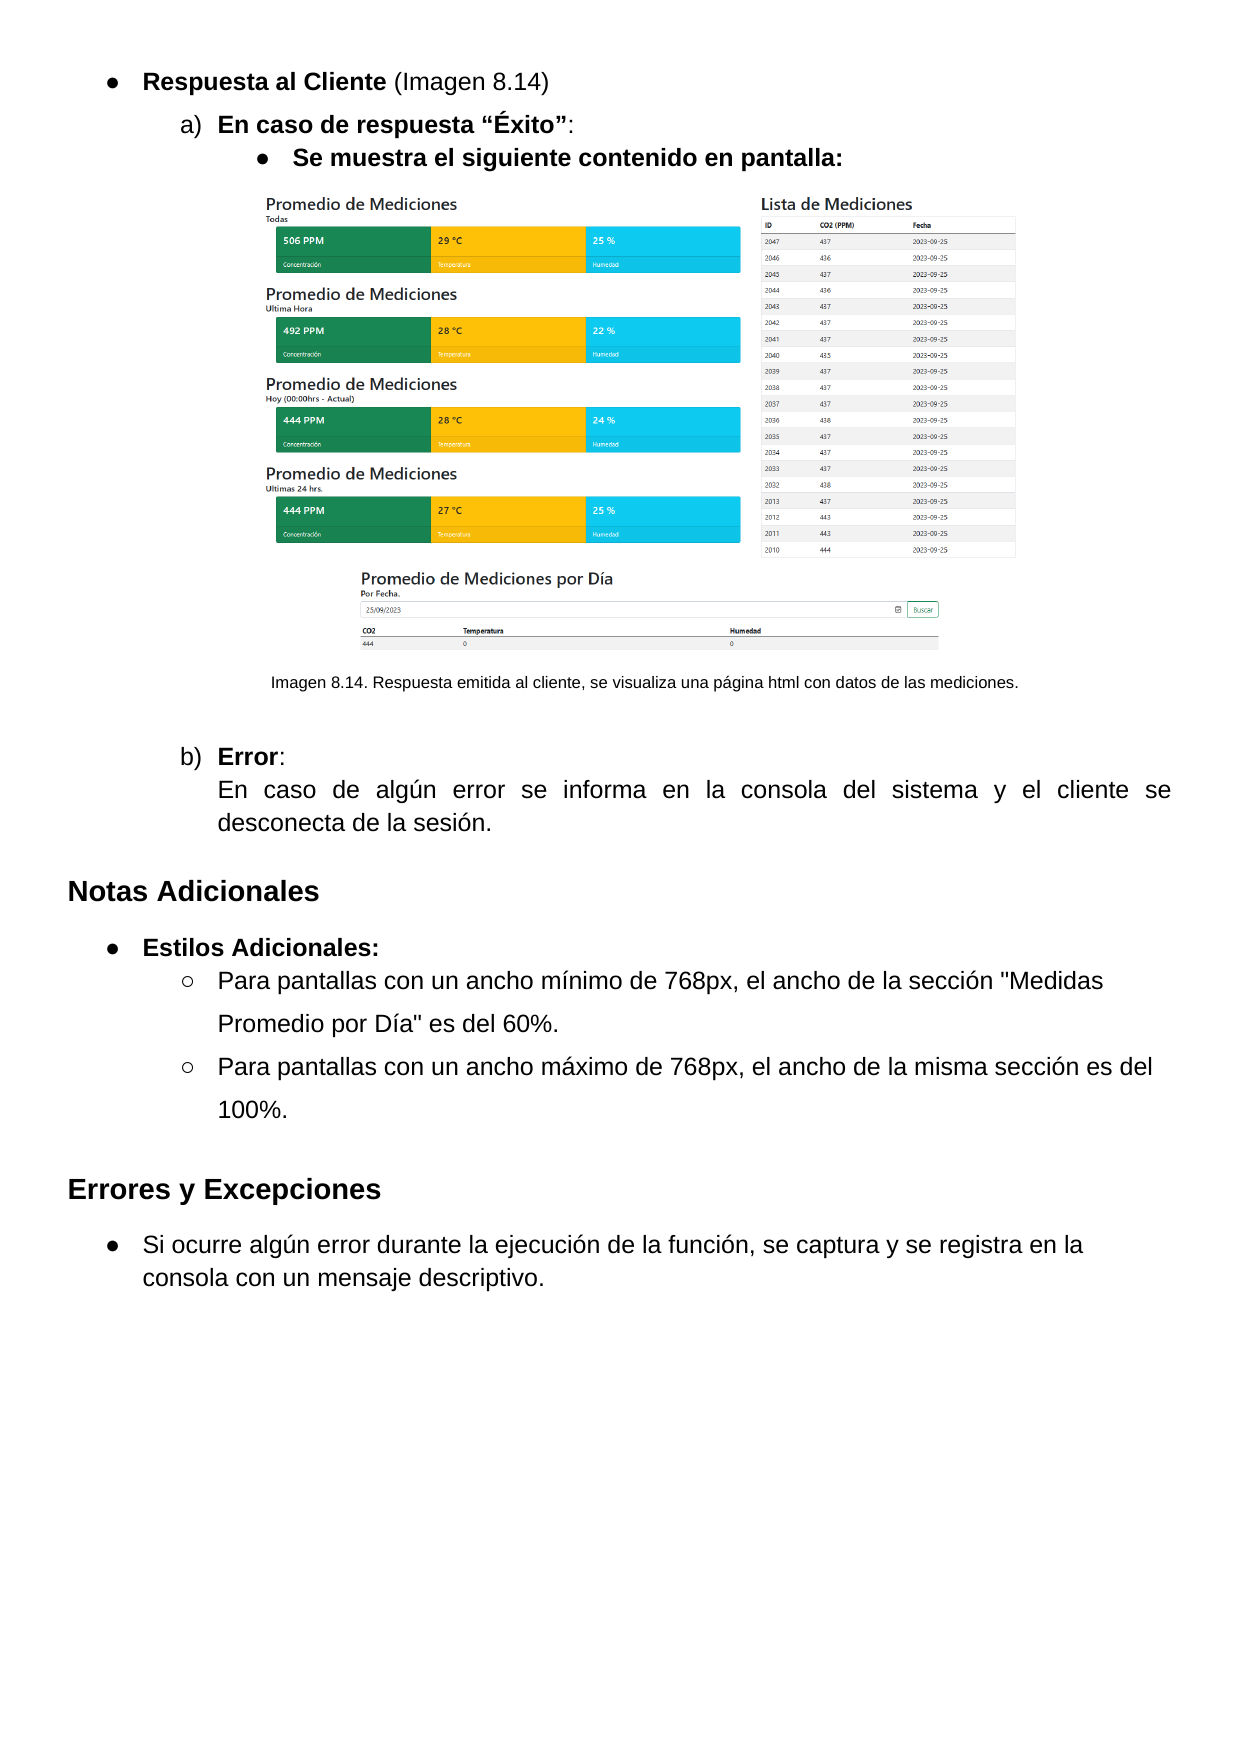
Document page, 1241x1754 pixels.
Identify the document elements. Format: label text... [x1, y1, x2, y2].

list Para pantallas con un ancho mínimo de 768px, el ancho de la sección "Medidas Promedio por Día" es del 60%. [180, 966, 1173, 1038]
list Respuesta al Cliente (Imagen 8.14) [105, 67, 1173, 96]
list Error: [180, 742, 1173, 771]
list En caso de respuesta “Éxito”: [180, 110, 1173, 139]
list Para pantallas con un ancho máximo de 768px, el ancho de la misma sección es del 100%. [180, 1052, 1173, 1124]
subtitle Notas Adicionales [67, 874, 1173, 908]
table_header Imagen 8.14. Respuesta emitida al cliente, se visualiza una página html con datos de las mediciones. [219, 179, 1070, 707]
list Si ocurre algún error durante la ejecución de la función, se captura y se registra en la consola con un mensaje descriptivo. [105, 1230, 1173, 1292]
subtitle Errores y Excepciones [67, 1172, 1173, 1205]
list Se muestra el siguiente contenido en pantalla: [255, 143, 1173, 172]
picture [261, 188, 1029, 670]
text En caso de algún error se informa en la consola del sistema y el cliente se desconecta de la sesión. [217, 775, 1173, 837]
list Estilos Adicionales: [105, 933, 1173, 962]
